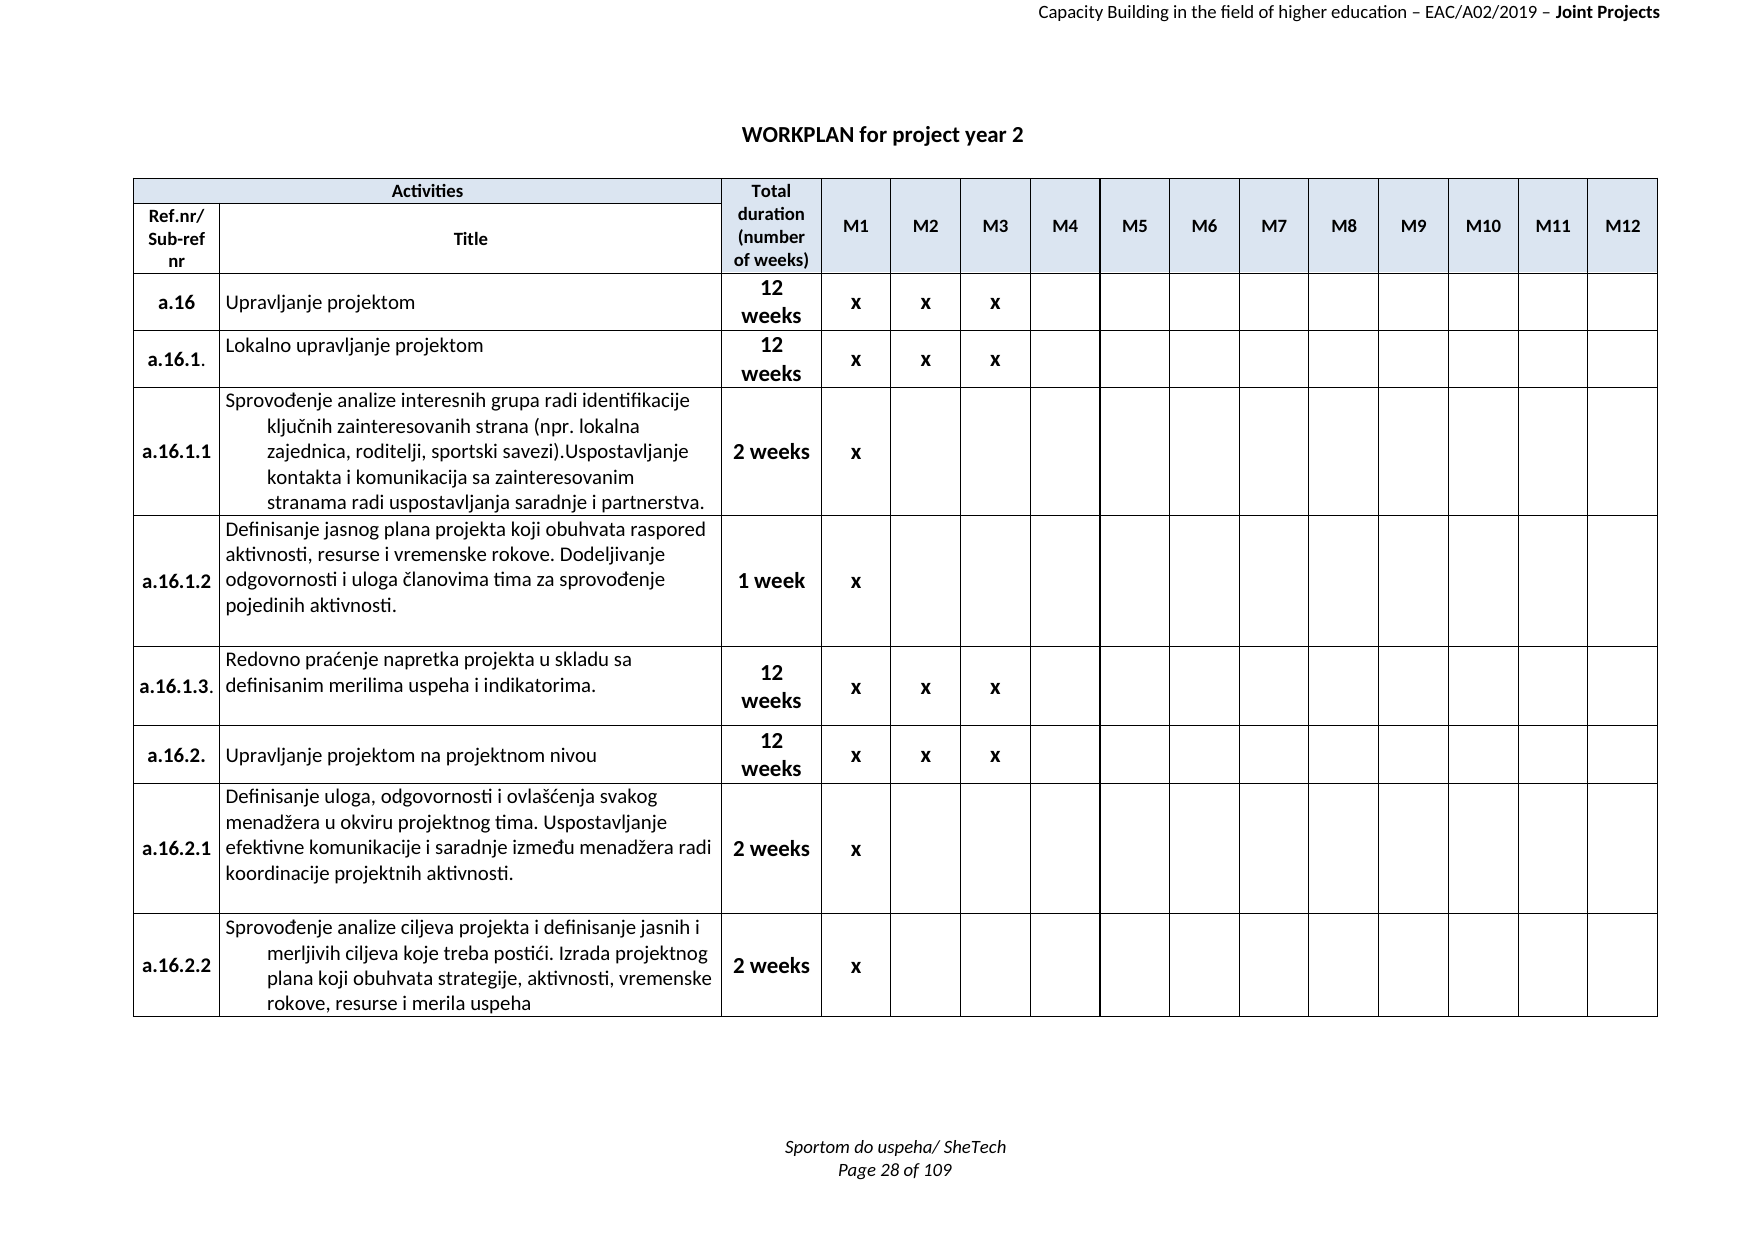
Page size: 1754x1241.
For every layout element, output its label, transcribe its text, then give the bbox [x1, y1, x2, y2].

table_cell x [891, 726, 960, 782]
table_cell [1170, 516, 1239, 646]
table_cell [1379, 726, 1448, 782]
table_cell 1 week [722, 516, 821, 646]
table_header Total duration (number of weeks) [722, 179, 821, 272]
table_cell [1101, 274, 1169, 329]
table_cell [1519, 726, 1587, 782]
table_cell 2 weeks [722, 388, 821, 515]
table_cell x [822, 516, 890, 646]
table_cell 12 weeks [722, 647, 821, 725]
table_cell Upravljanje projektom na projektnom nivou [220, 726, 721, 782]
table_cell Definisanje uloga, odgovornosti i ovlašćenja svakog menadžera u okviru projektnog tima. Uspostavljanje efektivne komunikacije i saradnje između menadžera radi koordinacije projektnih aktivnosti. [220, 784, 721, 913]
table_cell x [822, 784, 890, 913]
table_cell x [961, 647, 1030, 725]
table_cell [1031, 784, 1099, 913]
table_cell [1031, 726, 1099, 782]
table_header M10 [1449, 179, 1518, 272]
table_cell [1519, 388, 1587, 515]
table_cell a.16.2. [134, 726, 219, 782]
table_cell [1031, 331, 1099, 387]
table_cell [1379, 784, 1448, 913]
table_cell [1101, 331, 1169, 387]
table_cell a.16.1.2 [134, 516, 219, 646]
table_cell [1449, 516, 1518, 646]
table_cell x [891, 647, 960, 725]
table_cell a.16.1.1 [134, 388, 219, 515]
table_cell [1309, 516, 1378, 646]
table_cell 2 weeks [722, 914, 821, 1016]
table_header M5 [1101, 179, 1169, 272]
table_cell [1519, 784, 1587, 913]
table_cell [1309, 388, 1378, 515]
table_cell [1588, 388, 1657, 515]
table_cell [1449, 784, 1518, 913]
table_cell x [822, 647, 890, 725]
table_cell [1101, 784, 1169, 913]
table_cell x [822, 388, 890, 515]
table_cell [1170, 914, 1239, 1016]
table_cell [1309, 726, 1378, 782]
table_header M11 [1519, 179, 1587, 272]
table_cell 2 weeks [722, 784, 821, 913]
table_cell a.16 [134, 274, 219, 329]
table_cell [1379, 516, 1448, 646]
table_cell Sprovođenje analize interesnih grupa radi identifikacije ključnih zainteresovanih strana (npr. lokalna zajednica, roditelji, sportski savezi).Uspostavljanje kontakta i komunikacija sa zainteresovanim stranama radi uspostavljanja saradnje i partnerstva. [220, 388, 721, 515]
table_cell [1309, 331, 1378, 387]
table_cell a.16.1.3. [134, 647, 219, 725]
table_cell [1309, 914, 1378, 1016]
table_cell [1170, 784, 1239, 913]
table_cell x [961, 726, 1030, 782]
table_header M7 [1240, 179, 1308, 272]
table_cell [1031, 274, 1099, 329]
table_cell 12 weeks [722, 331, 821, 387]
table_cell x [961, 331, 1030, 387]
table_cell Title [220, 204, 721, 272]
table_cell [1101, 388, 1169, 515]
table_header M8 [1309, 179, 1378, 272]
table_cell [1170, 726, 1239, 782]
table_cell [1240, 388, 1308, 515]
table_header M3 [961, 179, 1030, 272]
table_cell [961, 914, 1030, 1016]
table_cell [1240, 516, 1308, 646]
table_cell [1031, 647, 1099, 725]
list WORKPLAN for project year 2 [131, 118, 1660, 149]
table_cell x [822, 726, 890, 782]
table_cell [1031, 516, 1099, 646]
table_cell Redovno praćenje napretka projekta u skladu sa definisanim merilima uspeha i indikatorima. [220, 647, 721, 725]
table_cell [1449, 914, 1518, 1016]
table_cell [891, 516, 960, 646]
table_cell [1240, 784, 1308, 913]
table_cell [1379, 914, 1448, 1016]
table_cell [1588, 784, 1657, 913]
table_cell [1170, 274, 1239, 329]
table_cell Upravljanje projektom [220, 274, 721, 329]
table_cell a.16.2.2 [134, 914, 219, 1016]
table_cell [1519, 914, 1587, 1016]
table_cell x [891, 274, 960, 329]
table_cell [1588, 914, 1657, 1016]
table_cell [1588, 726, 1657, 782]
table_cell [961, 784, 1030, 913]
table_cell 12 weeks [722, 274, 821, 329]
table_cell Lokalno upravljanje projektom [220, 331, 721, 387]
table_cell [1588, 516, 1657, 646]
table_cell [1240, 726, 1308, 782]
table_cell [1379, 647, 1448, 725]
table_header M4 [1031, 179, 1099, 272]
table_cell [1449, 388, 1518, 515]
table_cell [1101, 914, 1169, 1016]
table_cell [1309, 647, 1378, 725]
table_cell a.16.2.1 [134, 784, 219, 913]
table_cell [1379, 331, 1448, 387]
table_cell [1240, 274, 1308, 329]
table_cell a.16.1. [134, 331, 219, 387]
table_cell [1031, 914, 1099, 1016]
table_cell [1240, 914, 1308, 1016]
table_cell Ref.nr/ Sub-ref nr [134, 204, 219, 272]
table_cell [1101, 726, 1169, 782]
table_cell [1170, 647, 1239, 725]
table_header Activities [134, 179, 721, 203]
table_cell [1240, 647, 1308, 725]
table_cell [1101, 647, 1169, 725]
table_cell [1449, 274, 1518, 329]
table_cell [1170, 331, 1239, 387]
table_cell Sprovođenje analize ciljeva projekta i definisanje jasnih i merljivih ciljeva koje treba postići. Izrada projektnog plana koji obuhvata strategije, aktivnosti, vremenske rokove, resurse i merila uspeha [220, 914, 721, 1016]
table_cell [1240, 331, 1308, 387]
table_cell [1449, 331, 1518, 387]
table_cell [1519, 274, 1587, 329]
table_cell [891, 784, 960, 913]
table_cell Definisanje jasnog plana projekta koji obuhvata raspored aktivnosti, resurse i vremenske rokove. Dodeljivanje odgovornosti i uloga članovima tima za sprovođenje pojedinih aktivnosti. [220, 516, 721, 646]
table_cell [1588, 274, 1657, 329]
table_cell [891, 388, 960, 515]
table_cell [1031, 388, 1099, 515]
table_cell [891, 914, 960, 1016]
table_cell [1519, 647, 1587, 725]
table_header M2 [891, 179, 960, 272]
table_cell [1588, 331, 1657, 387]
table_cell [1379, 388, 1448, 515]
table_cell [961, 516, 1030, 646]
table_cell x [822, 274, 890, 329]
table_cell x [822, 914, 890, 1016]
table_cell x [891, 331, 960, 387]
table_cell 12 weeks [722, 726, 821, 782]
table_header M6 [1170, 179, 1239, 272]
table_cell [1449, 726, 1518, 782]
table_cell [1170, 388, 1239, 515]
table_header M9 [1379, 179, 1448, 272]
table_cell [1379, 274, 1448, 329]
table_cell [1519, 331, 1587, 387]
table_header M12 [1588, 179, 1657, 272]
table_cell [1449, 647, 1518, 725]
table_cell [1101, 516, 1169, 646]
table_cell [961, 388, 1030, 515]
table_cell x [822, 331, 890, 387]
table_cell [1309, 274, 1378, 329]
table_cell [1309, 784, 1378, 913]
table_cell x [961, 274, 1030, 329]
table_header M1 [822, 179, 890, 272]
table_cell [1519, 516, 1587, 646]
table_cell [1588, 647, 1657, 725]
